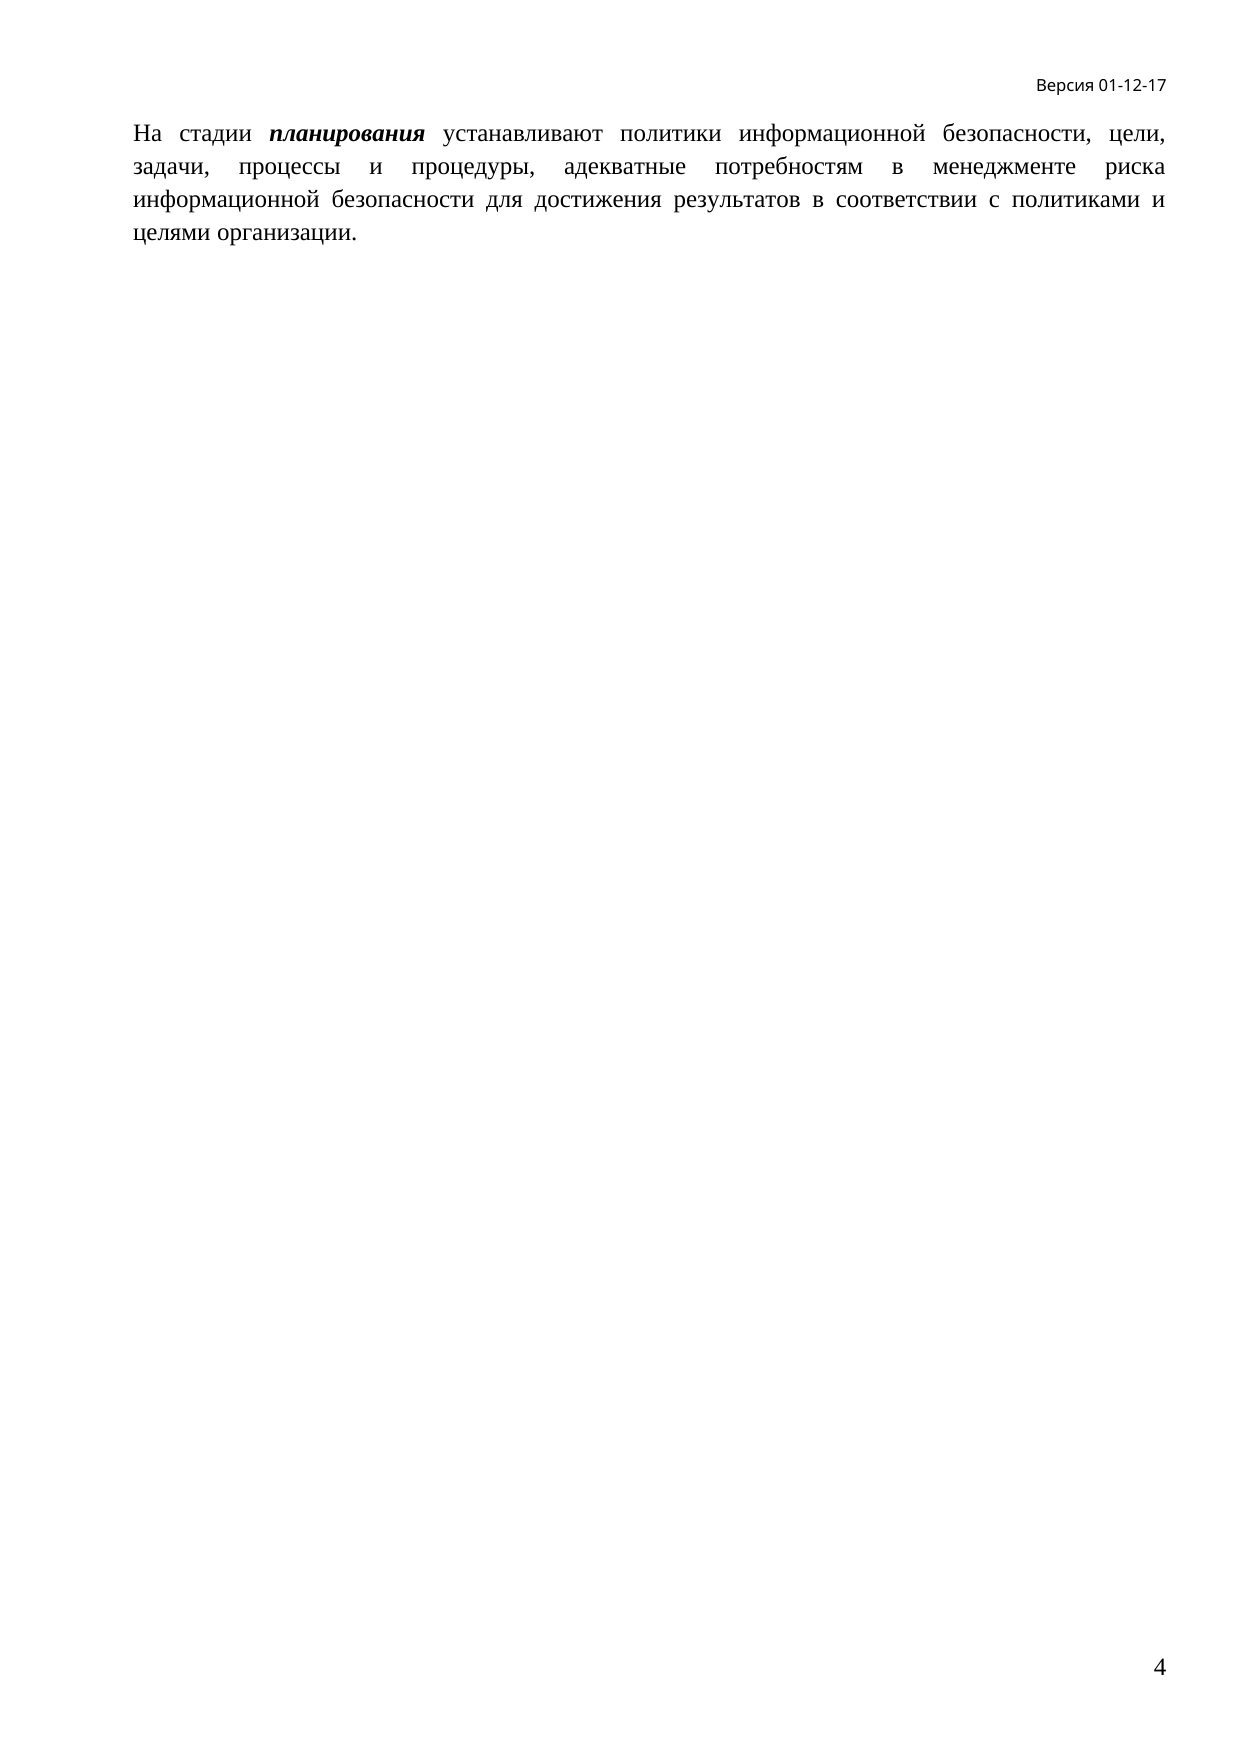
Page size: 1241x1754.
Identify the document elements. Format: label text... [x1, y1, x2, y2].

text На стадии планирования устанавливают политики информационной безопасности, цели, задачи, процессы и процедуры, адекватные потребностям в менеджменте риска информационной безопасности для достижения результатов в соответствии с политиками и целями организации. [133, 118, 1166, 246]
